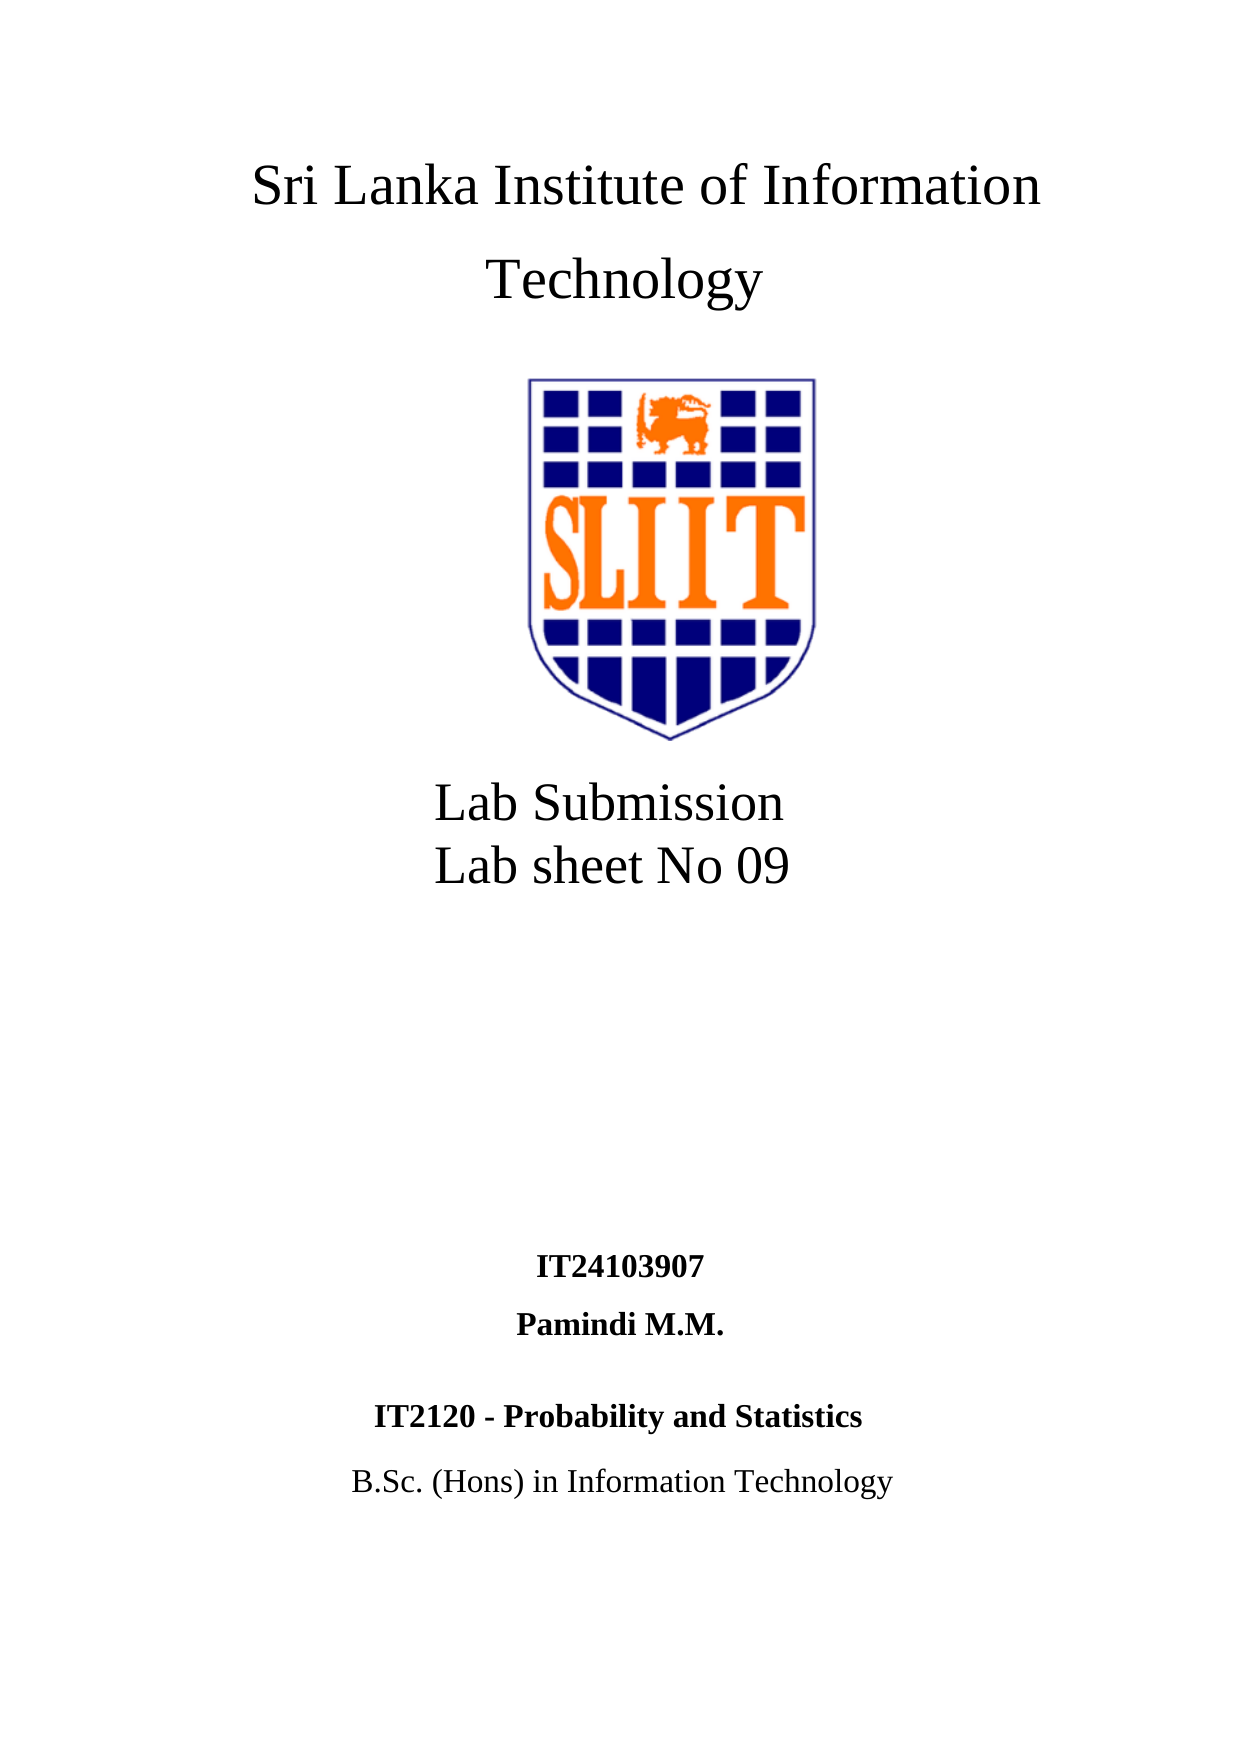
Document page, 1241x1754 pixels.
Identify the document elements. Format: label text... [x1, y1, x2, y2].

text Lab sheet No 09 [150, 833, 1090, 895]
picture [526, 378, 818, 741]
text IT2120 - Probability and Statistics [296, 1396, 940, 1434]
text Pamindi M.M. [150, 1304, 1090, 1342]
text Lab Submission [150, 770, 1090, 833]
text IT24103907 [150, 1246, 1090, 1284]
text B.Sc. (Hons) in Information Technology [296, 1461, 940, 1499]
text Technology [150, 244, 1090, 312]
text Sri Lanka Institute of Information [150, 150, 1090, 217]
